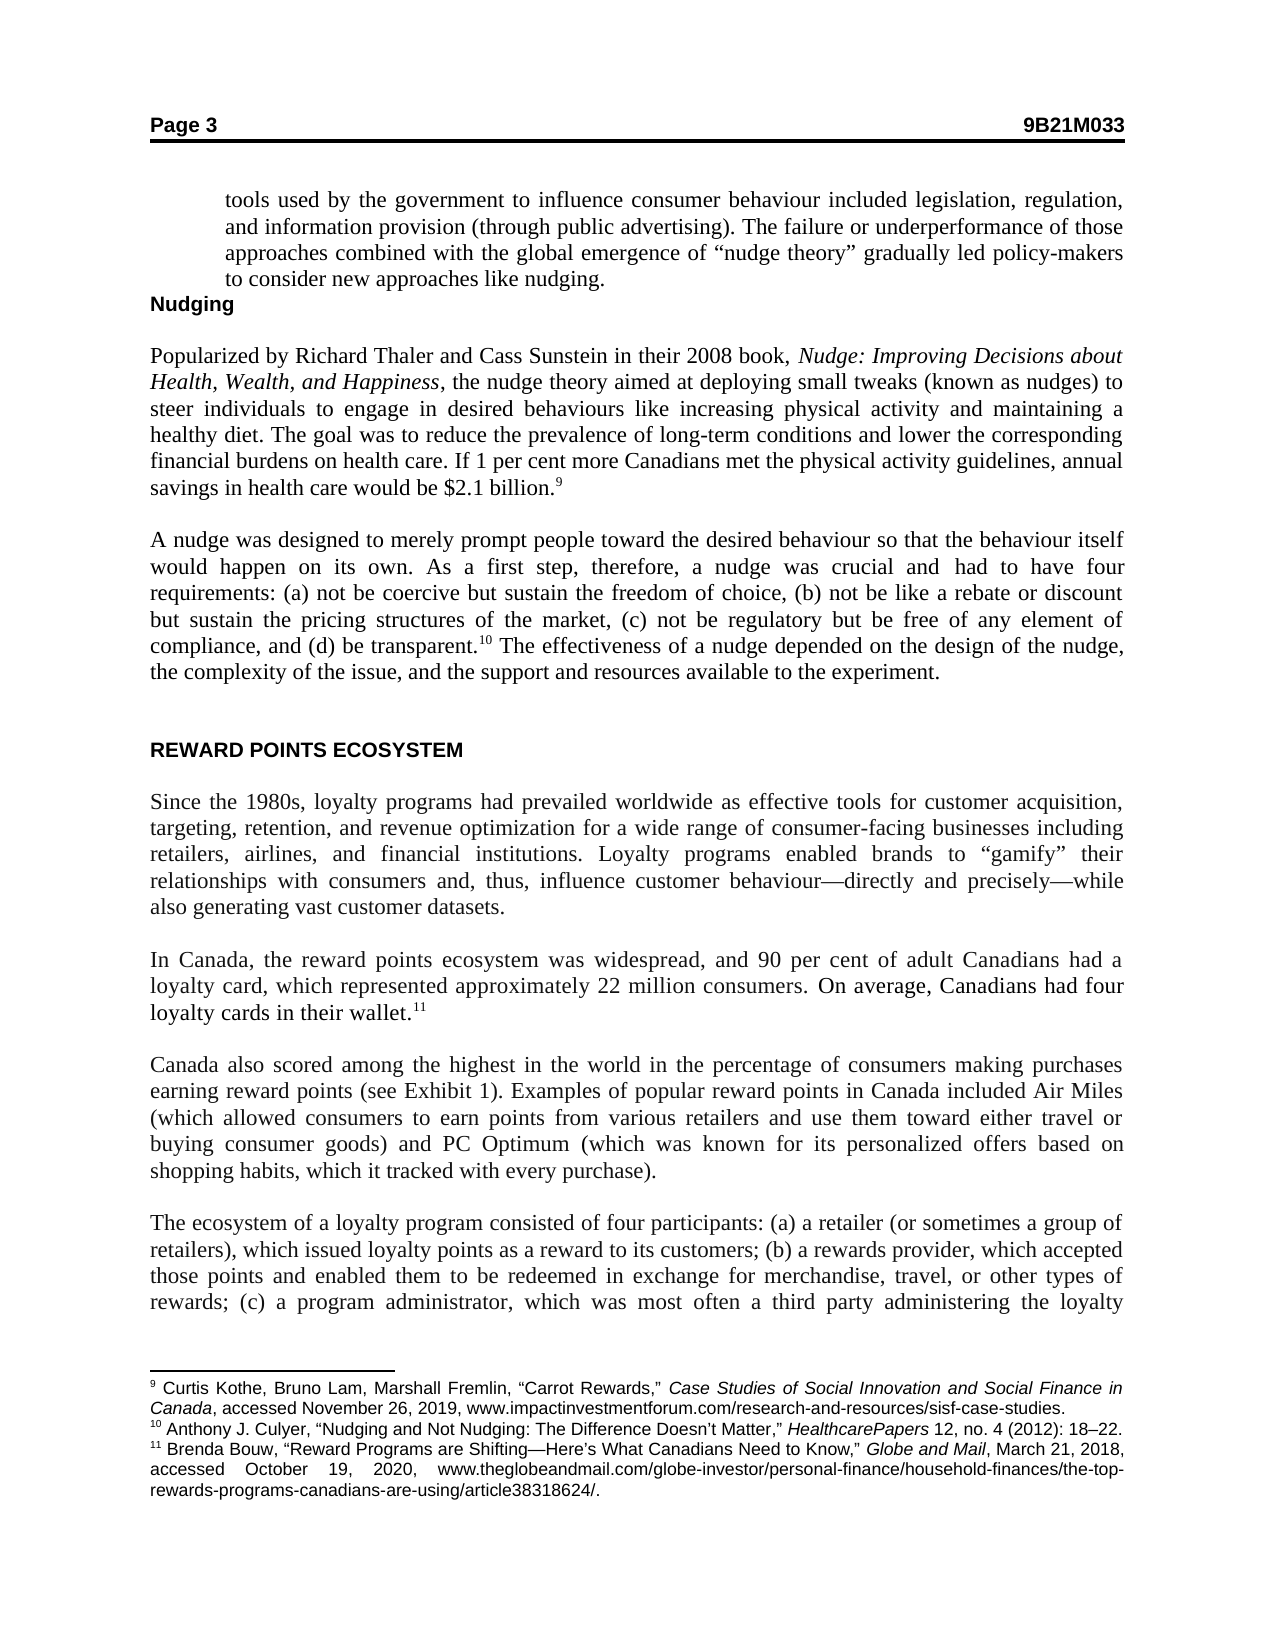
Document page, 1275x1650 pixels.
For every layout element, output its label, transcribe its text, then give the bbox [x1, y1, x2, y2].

text Popularized by Richard Thaler and Cass Sunstein in their 2008 book, Nudge: Improving Decisions about Health, Wealth, and Happiness, the nudge theory aimed at deploying small tweaks (known as nudges) to steer individuals to engage in desired behaviours like increasing physical activity and maintaining a healthy diet. The goal was to reduce the prevalence of long-term conditions and lower the corresponding financial burdens on health care. If 1 per cent more Canadians met the physical activity guidelines, annual savings in health care would be $2.1 billion. [150, 342, 1125, 500]
text A nudge was designed to merely prompt people toward the desired behaviour so that the behaviour itself would happen on its own. As a first step, therefore, a nudge was crucial and had to have four requirements: (a) not be coercive but sustain the freedom of choice, (b) not be like a rebate or discount but sustain the pricing structures of the market, (c) not be regulatory but be free of any element of compliance, and (d) be transparent. The effectiveness of a nudge depended on the design of the nudge, the complexity of the issue, and the support and resources available to the experiment. [150, 527, 1125, 685]
text Nudging [150, 292, 1125, 316]
text Canada also scored among the highest in the world in the percentage of consumers making purchases earning reward points (see Exhibit 1). Examples of popular reward points in Canada included Air Miles (which allowed consumers to earn points from various retailers and use them toward either travel or buying consumer goods) and PC Optimum (which was known for its personalized offers based on shopping habits, which it tracked with every purchase). [150, 1051, 1125, 1183]
text Since the 1980s, loyalty programs had prevailed worldwide as effective tools for customer acquisition, targeting, retention, and revenue optimization for a wide range of consumer-facing businesses including retailers, airlines, and financial institutions. Loyalty programs enabled brands to “gamify” their relationships with consumers and, thus, influence customer behaviour—directly and precisely—while also generating vast customer datasets. [150, 788, 1125, 919]
text REWARD POINTS ECOSYSTEM [150, 737, 1125, 761]
text In Canada, the reward points ecosystem was widespread, and 90 per cent of adult Canadians had a loyalty card, which represented approximately 22 million consumers. On average, Canadians had four loyalty cards in their wallet. [150, 946, 1125, 1025]
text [150, 1209, 1125, 1315]
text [225, 186, 1125, 292]
